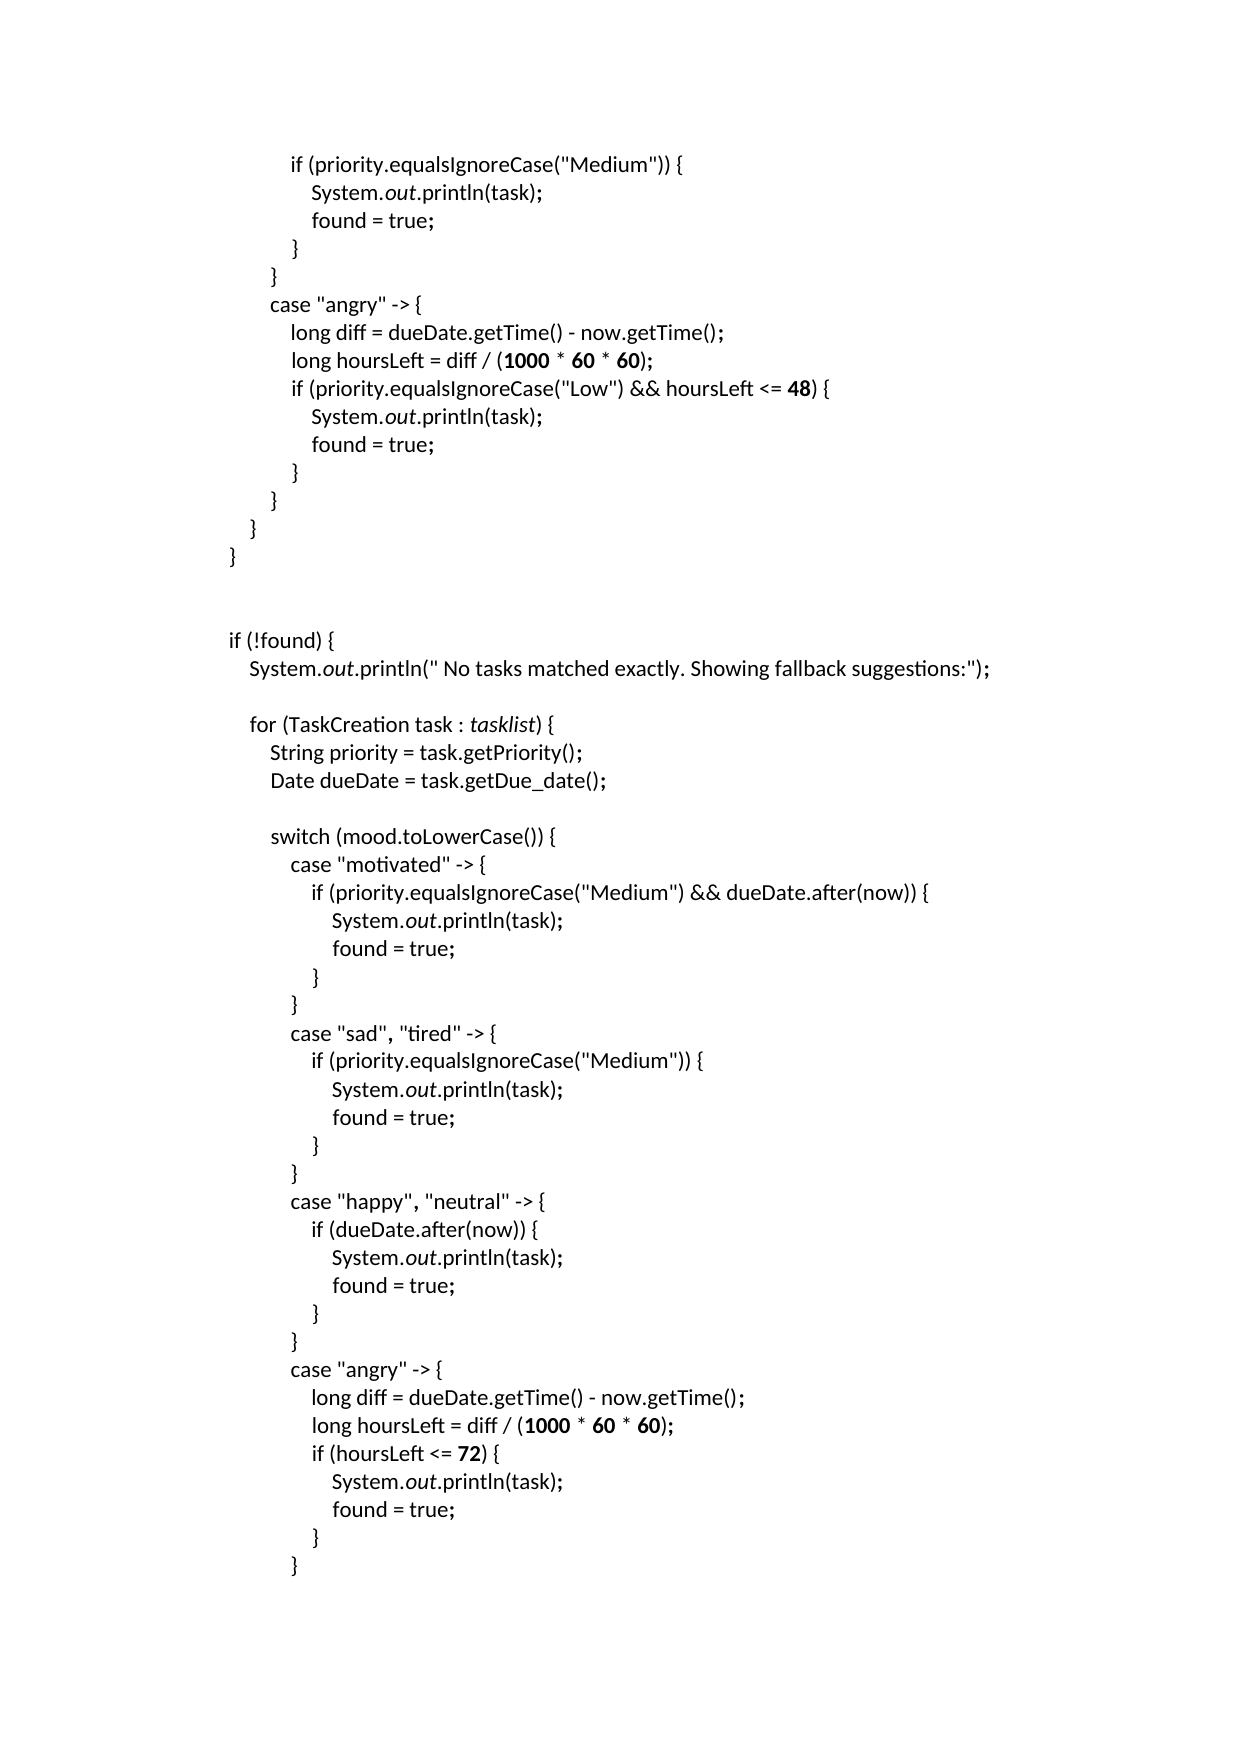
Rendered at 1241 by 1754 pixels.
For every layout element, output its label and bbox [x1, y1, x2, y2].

text [187, 150, 1053, 1579]
